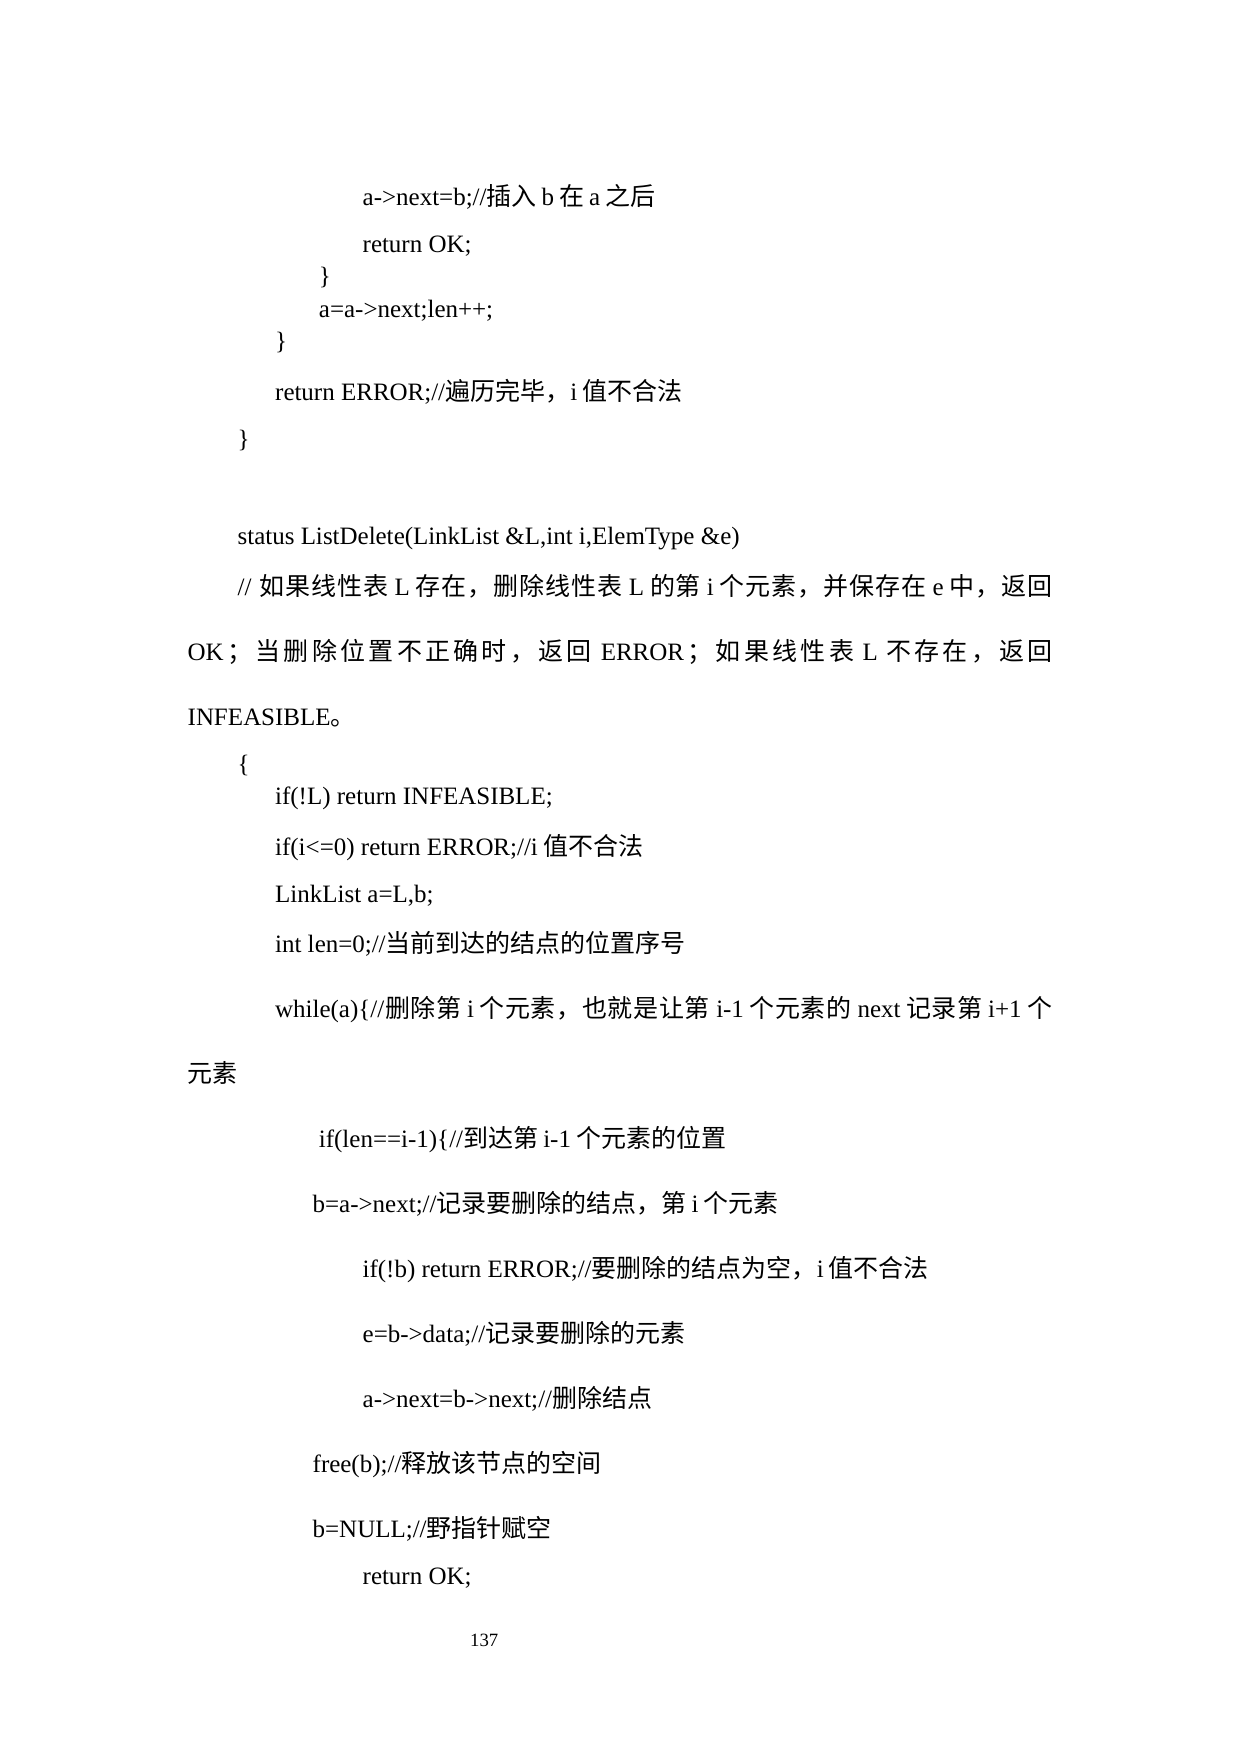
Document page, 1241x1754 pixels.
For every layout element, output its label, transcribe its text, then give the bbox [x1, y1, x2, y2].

text // 如果线性表L存在，删除线性表L的第i个元素，并保存在e中，返回OK；当删除位置不正确时，返回ERROR；如果线性表L不存在，返回INFEASIBLE。 [187, 552, 1053, 747]
text return OK; [187, 1559, 1053, 1592]
text if(!b) return ERROR;//要删除的结点为空，i值不合法 [187, 1234, 1053, 1299]
text return OK; [187, 227, 1053, 259]
text a->next=b->next;//删除结点 [187, 1364, 1053, 1429]
text int len=0;//当前到达的结点的位置序号 [187, 909, 1053, 974]
text a=a->next;len++; [187, 292, 1053, 324]
text if(!L) return INFEASIBLE; [187, 779, 1053, 812]
text } [187, 324, 1053, 357]
text while(a){//删除第i个元素，也就是让第i-1个元素的next记录第i+1个元素 [187, 974, 1053, 1104]
text LinkList a=L,b; [187, 877, 1053, 909]
text if(i<=0) return ERROR;//i值不合法 [187, 812, 1053, 877]
text e=b->data;//记录要删除的元素 [187, 1299, 1053, 1364]
text return ERROR;//遍历完毕，i值不合法 [187, 357, 1053, 422]
text } [187, 422, 1053, 454]
text status ListDelete(LinkList &L,int i,ElemType &e) [187, 519, 1053, 552]
text a->next=b;//插入b在a之后 [187, 162, 1053, 227]
text if(len==i-1){//到达第i-1个元素的位置 [187, 1104, 1053, 1169]
text b=a->next;//记录要删除的结点，第i个元素 [187, 1169, 1053, 1234]
text b=NULL;//野指针赋空 [187, 1494, 1053, 1559]
text } [187, 259, 1053, 292]
text { [187, 747, 1053, 779]
text free(b);//释放该节点的空间 [187, 1429, 1053, 1494]
